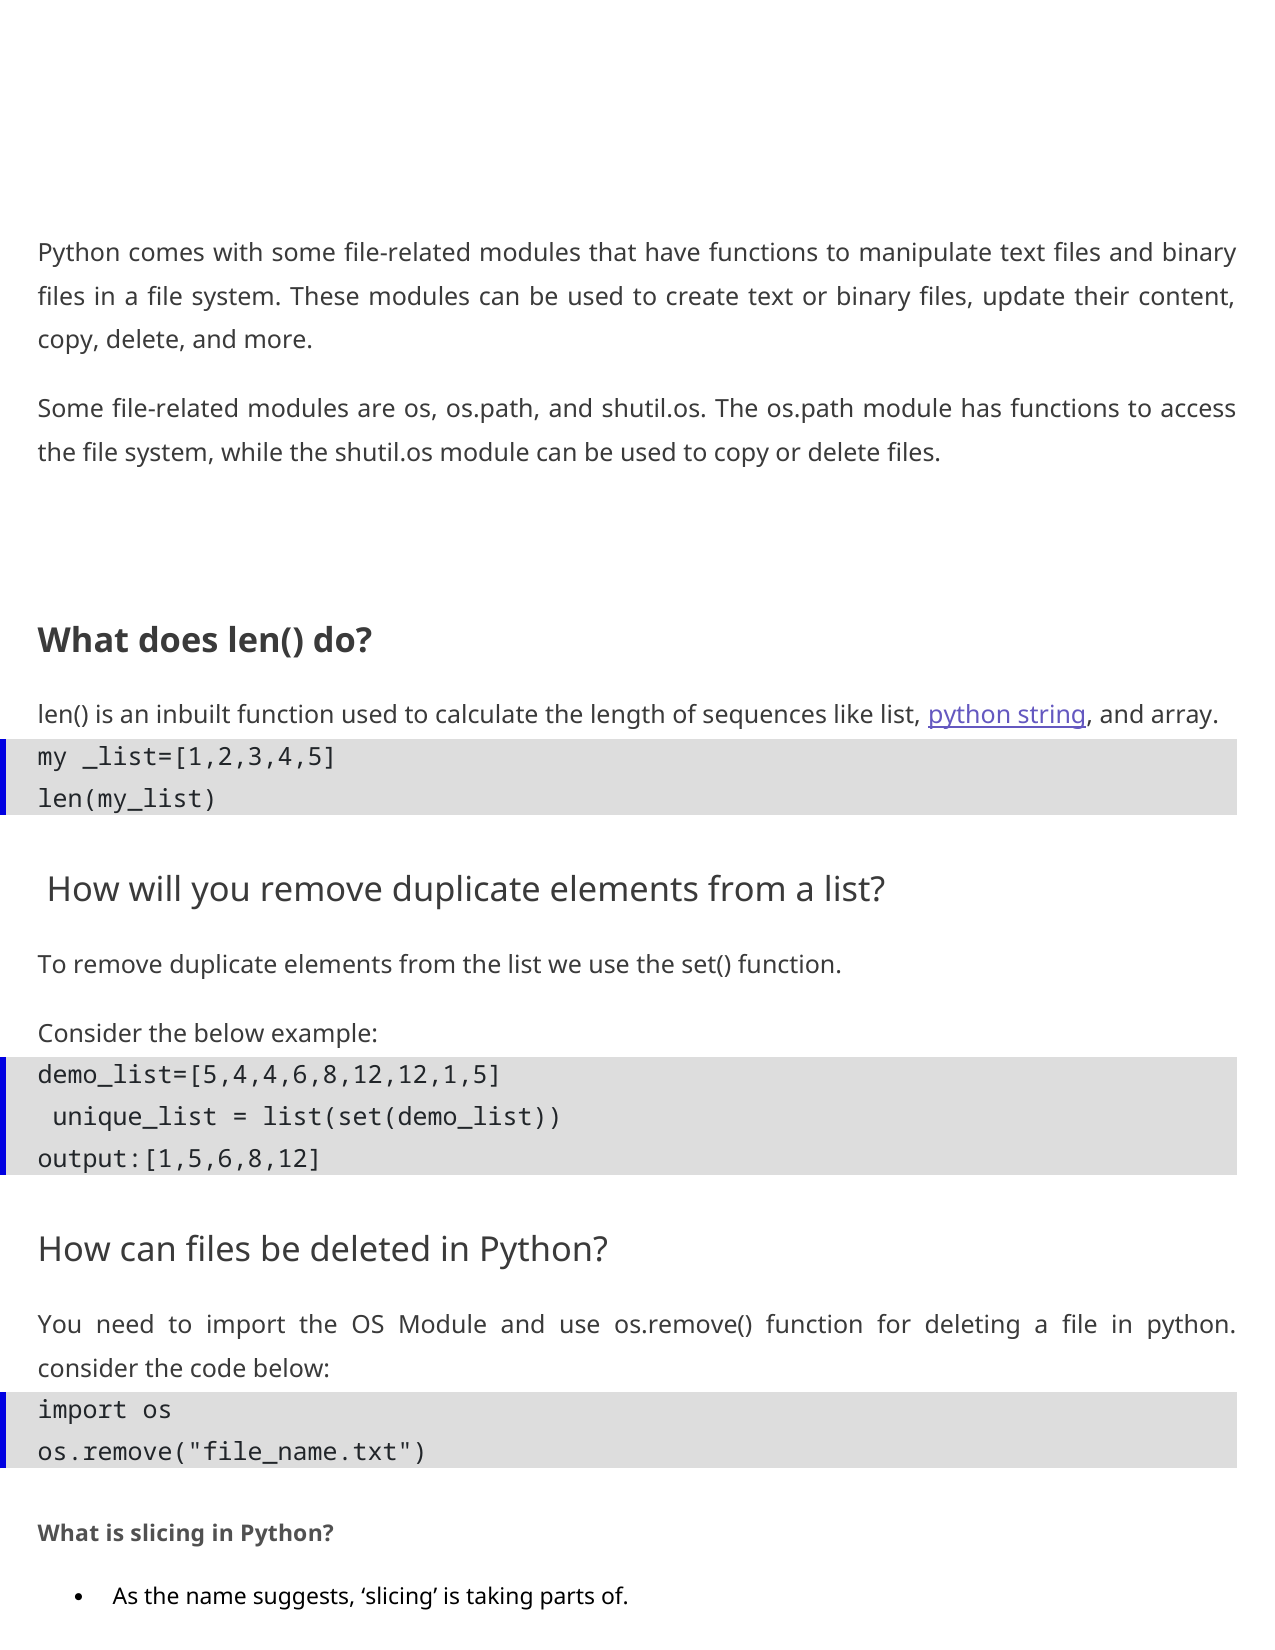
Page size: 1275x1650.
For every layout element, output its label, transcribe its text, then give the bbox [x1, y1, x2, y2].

subtitle How will you remove duplicate elements from a list? [37, 862, 1237, 912]
text len() is an inbuilt function used to calculate the length of sequences like list, python string, and array. [37, 687, 1237, 731]
text Consider the below example: [37, 1006, 1237, 1049]
subtitle How can files be deleted in Python? [37, 1222, 1237, 1272]
text Python comes with some file-related modules that have functions to manipulate text files and binary files in a file system. These modules can be used to create text or binary files, update their content, copy, delete, and more. [37, 225, 1237, 356]
text unique_list = list(set(demo_list)) [6, 1099, 1237, 1133]
text len(my_list) [6, 781, 1237, 815]
text import os [6, 1392, 1237, 1426]
text You need to import the OS Module and use os.remove() function for deleting a file in python. consider the code below: [37, 1297, 1237, 1384]
text demo_list=[5,4,4,6,8,12,12,1,5] [6, 1057, 1237, 1091]
text To remove duplicate elements from the list we use the set() function. [37, 937, 1237, 981]
text What does len() do? [37, 612, 1237, 662]
text Some file-related modules are os, os.path, and shutil.os. The os.path module has functions to access the file system, while the shutil.os module can be used to copy or delete files. [37, 381, 1237, 469]
text os.remove("file_name.txt") [6, 1434, 1237, 1468]
list As the name suggests, ‘slicing’ is taking parts of. [75, 1580, 1237, 1611]
text my _list=[1,2,3,4,5] [6, 739, 1237, 773]
subtitle What is slicing in Python? [37, 1517, 1237, 1548]
text output:[1,5,6,8,12] [6, 1141, 1237, 1175]
